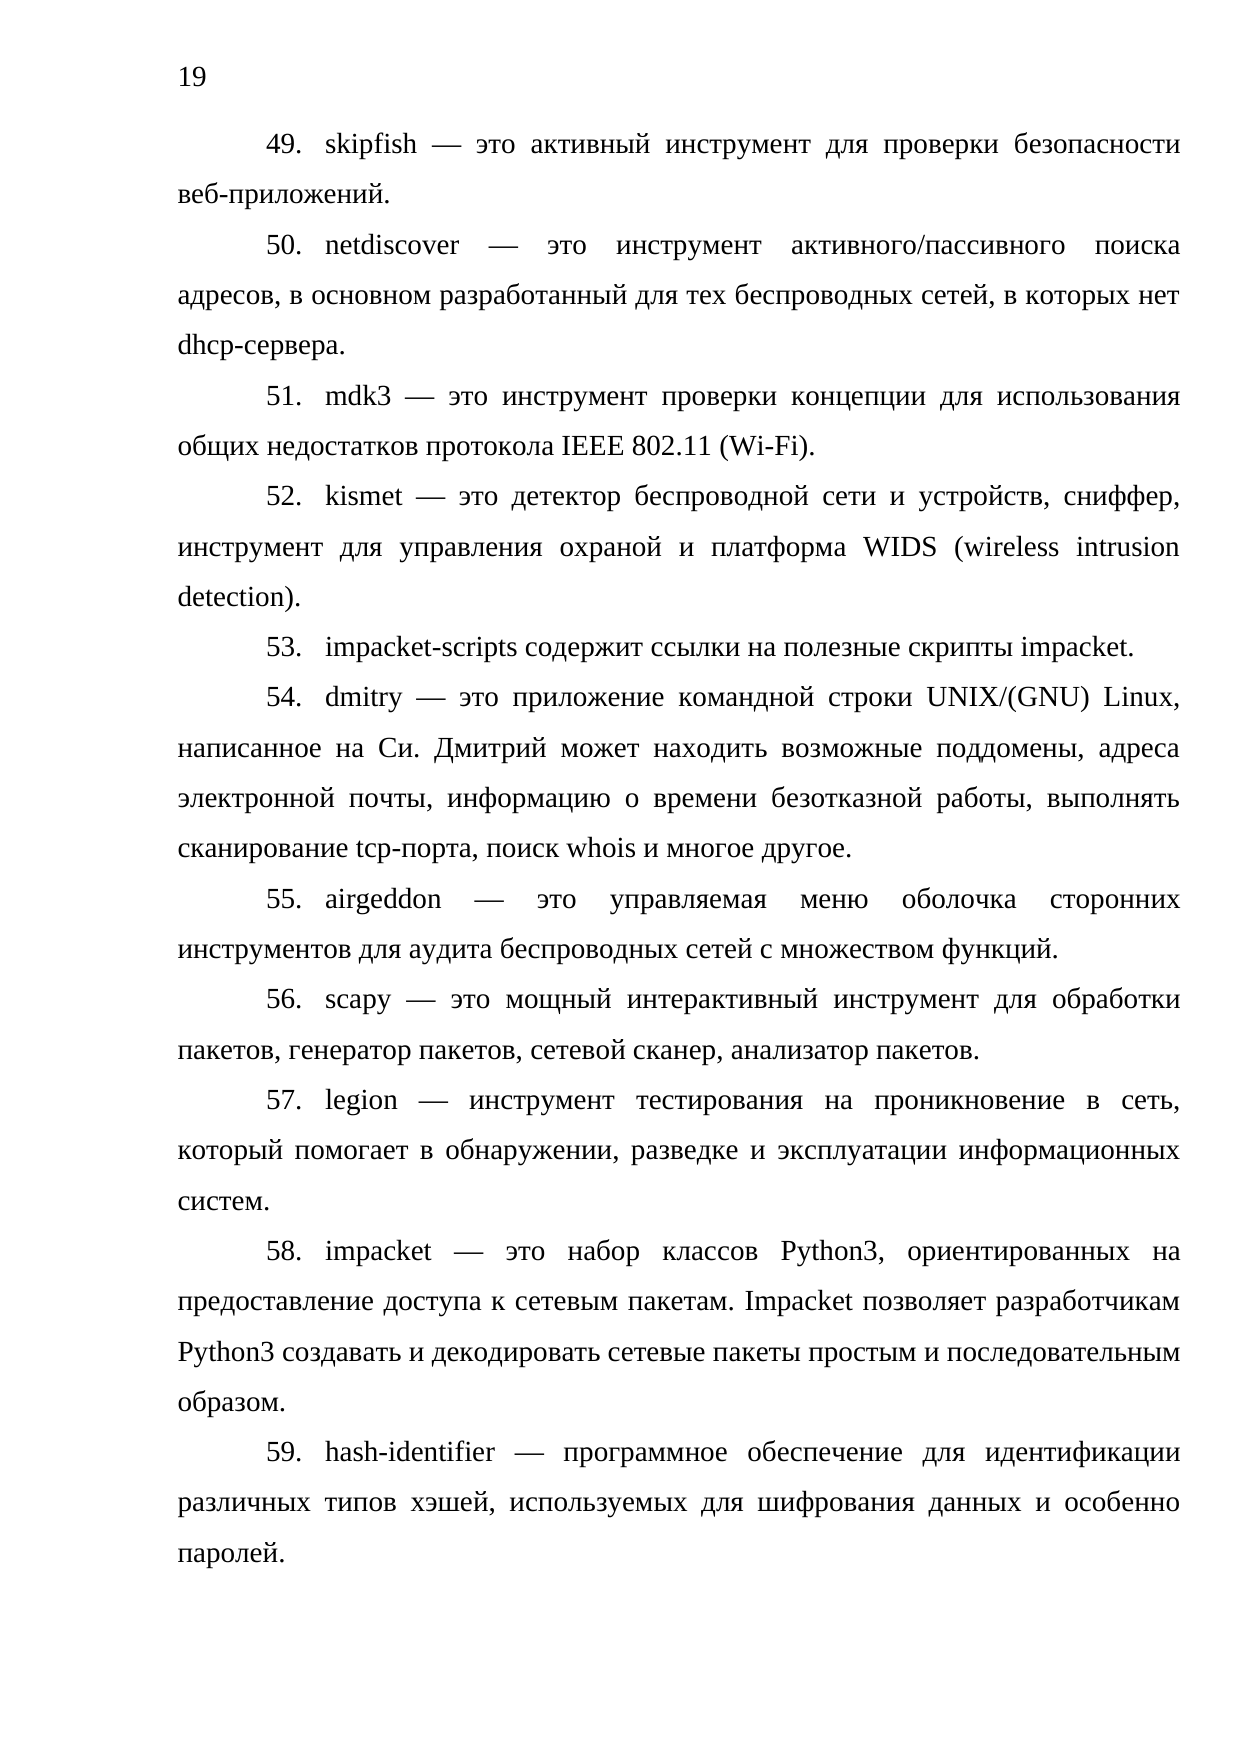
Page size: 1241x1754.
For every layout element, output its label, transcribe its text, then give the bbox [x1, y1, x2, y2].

text mdk3 — это инструмент проверки концепции для использования общих недостатков протокола IEEE 802.11 (Wi-Fi). [177, 378, 1181, 462]
text scapy — это мощный интерактивный инструмент для обработки пакетов, генератор пакетов, сетевой сканер, анализатор пакетов. [177, 981, 1181, 1065]
text dmitry — это приложение командной строки UNIX/(GNU) Linux, написанное на Cи. Дмитрий может находить возможные поддомены, адреса электронной почты, информацию о времени безотказной работы, выполнять сканирование tcp-порта, поиск whois и многое другое. [177, 679, 1181, 864]
text airgeddon — это управляемая меню оболочка сторонних инструментов для аудита беспроводных сетей с множеством функций. [177, 881, 1181, 965]
text hash-identifier — программное обеспечение для идентификации различных типов хэшей, используемых для шифрования данных и особенно паролей. [177, 1434, 1181, 1568]
text legion — инструмент тестирования на проникновение в сеть, который помогает в обнаружении, разведке и эксплуатации информационных систем. [177, 1082, 1181, 1216]
text netdiscover — это инструмент активного/пассивного поиска адресов, в основном разработанный для тех беспроводных сетей, в которых нет dhcp-сервера. [177, 227, 1181, 361]
text impacket — это набор классов Python3, ориентированных на предоставление доступа к сетевым пакетам. Impacket позволяет разработчикам Python3 создавать и декодировать сетевые пакеты простым и последовательным образом. [177, 1233, 1181, 1417]
text impacket-scripts содержит ссылки на полезные скрипты impacket. [177, 629, 1181, 663]
text skipfish — это активный инструмент для проверки безопасности веб-приложений. [177, 126, 1181, 210]
text kismet — это детектор беспроводной сети и устройств, сниффер, инструмент для управления охраной и платформа WIDS (wireless intrusion detection). [177, 478, 1181, 612]
